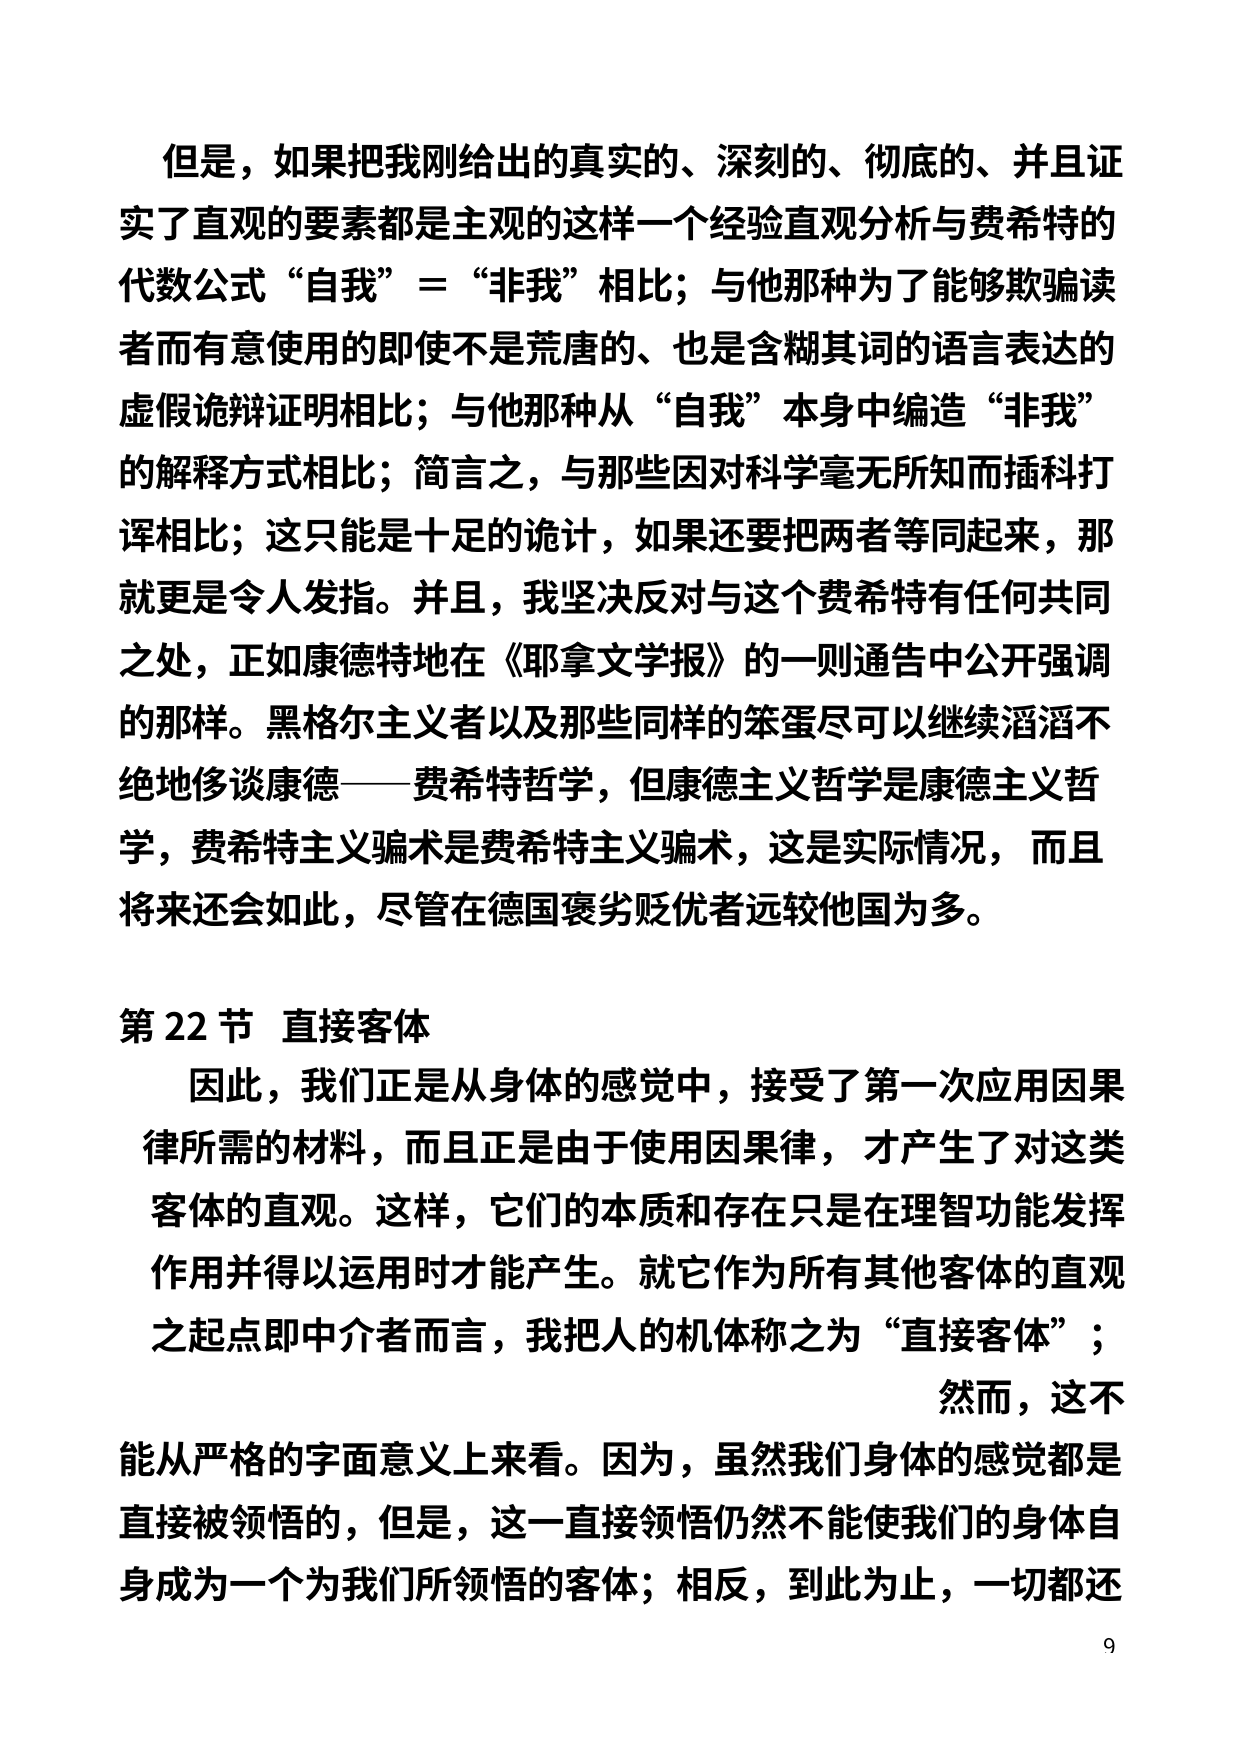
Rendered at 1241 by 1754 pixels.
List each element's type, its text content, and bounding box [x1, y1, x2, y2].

text 因此，我们正是从身体的感觉中，接受了第一次应用因果律所需的材料，而且正是由于使用因果律， 才产生了对这类客体的直观。这样，它们的本质和存在只是在理智功能发挥作用并得以运用时才能产生。就它作为所有其他客体的直观之起点即中介者而言，我把人的机体称之为“直接客体”；然而，这不 [118, 1056, 1125, 1422]
text 第 22 节 直接客体 [118, 997, 1144, 1051]
text 但是，如果把我刚给出的真实的、深刻的、彻底的、并且证实了直观的要素都是主观的这样一个经验直观分析与费希特的代数公式“自我”＝“非我”相比；与他那种为了能够欺骗读者而有意使用的即使不是荒唐的、也是含糊其词的语言表达的虚假诡辩证明相比；与他那种从“自我”本身中编造“非我”的解释方式相比；简言之，与那些因对科学毫无所知而插科打诨相比；这只能是十足的诡计，如果还要把两者等同起来，那就更是令人发指。并且，我坚决反对与这个费希特有任何共同之处，正如康德特地在《耶拿文学报》的一则通告中公开强调的那样。黑格尔主义者以及那些同样的笨蛋尽可以继续滔滔不绝地侈谈康德——费希特哲学，但康德主义哲学是康德主义哲学，费希特主义骗术是费希特主义骗术，这是实际情况， 而且将来还会如此，尽管在德国褒劣贬优者远较他国为多。 [118, 131, 1134, 934]
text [118, 1430, 1123, 1609]
